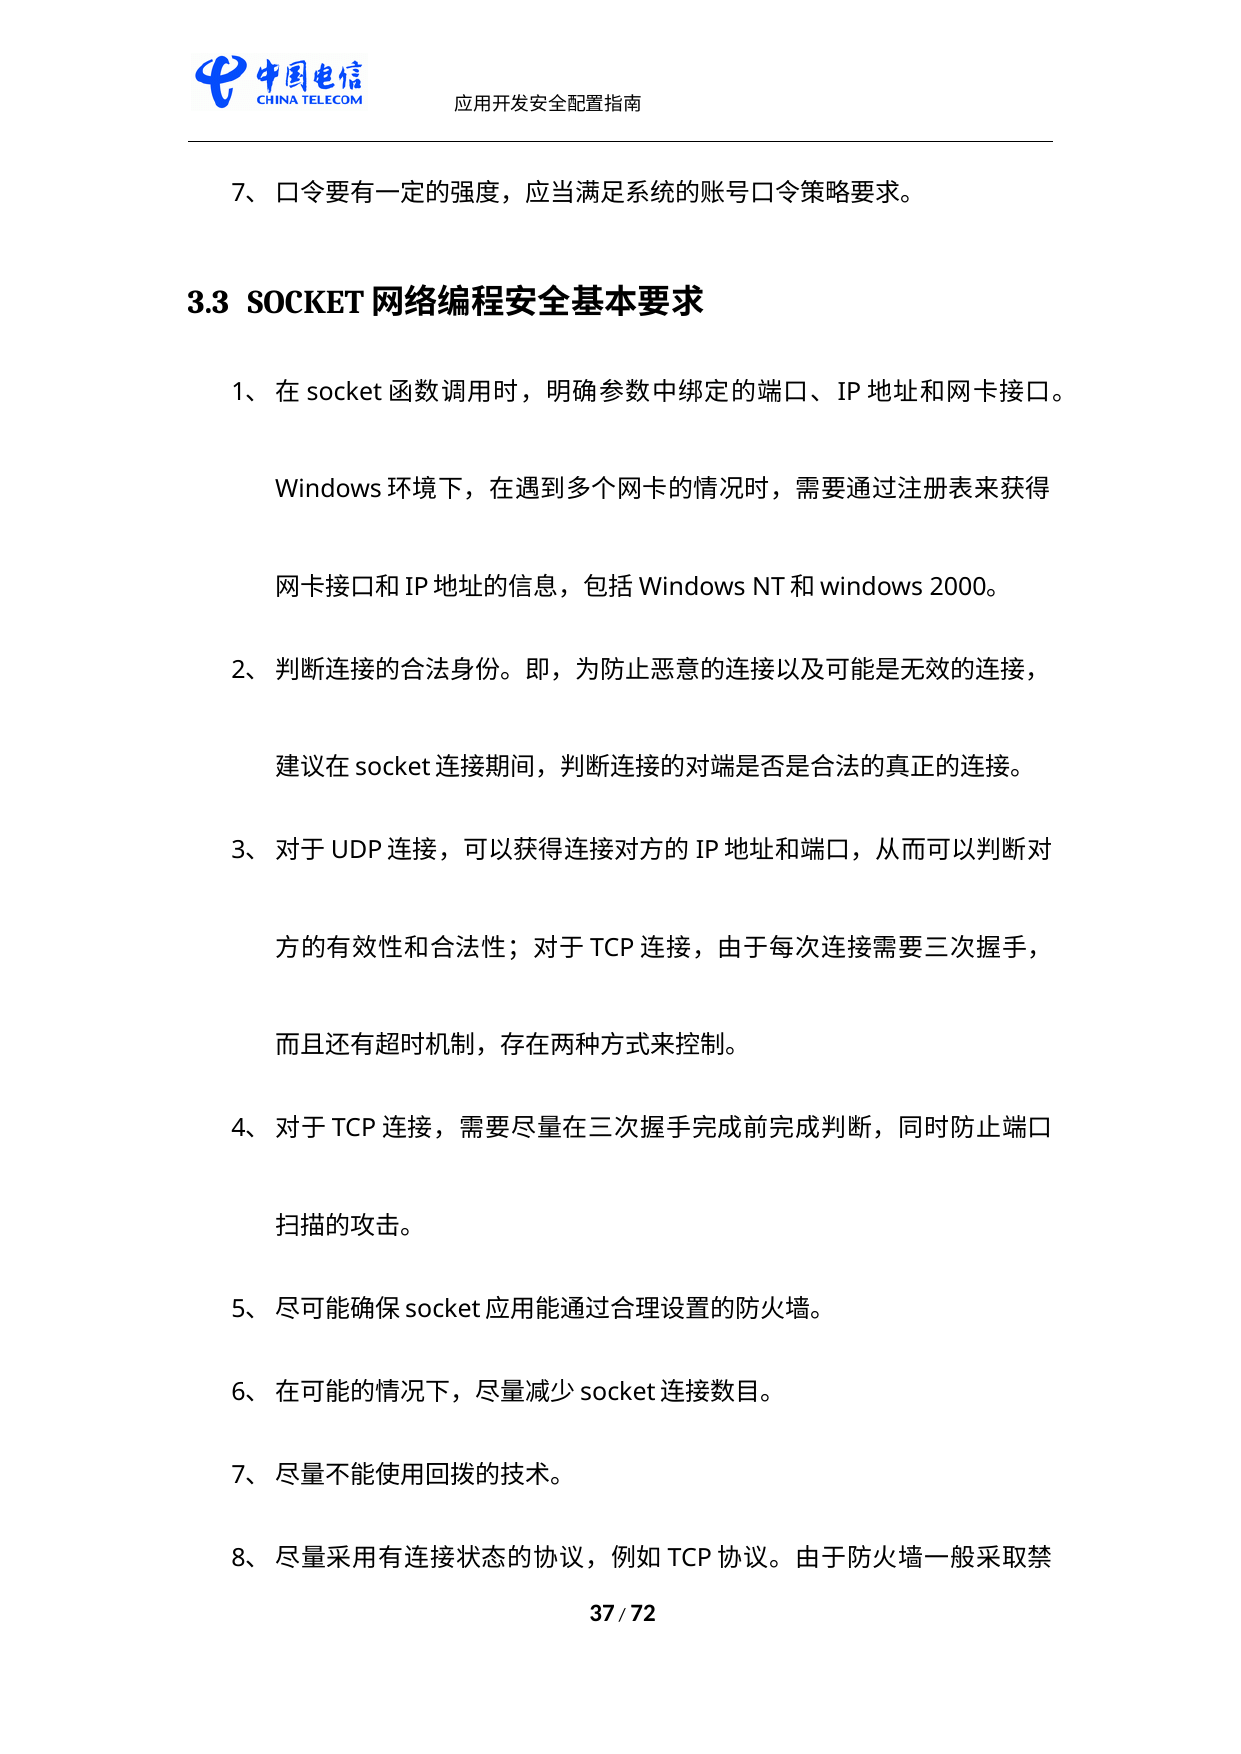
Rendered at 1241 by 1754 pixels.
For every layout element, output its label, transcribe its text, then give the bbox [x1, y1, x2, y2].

list 尽量不能使用回拨的技术。 [231, 1440, 1053, 1505]
picture [191, 53, 368, 111]
list 在socket函数调用时，明确参数中绑定的端口、IP地址和网卡接口。Windows环境下，在遇到多个网卡的情况时，需要通过注册表来获得网卡接口和IP地址的信息，包括Windows NT和windows 2000。 [231, 357, 1053, 617]
list 在可能的情况下，尽量减少socket连接数目。 [231, 1357, 1053, 1422]
list 判断连接的合法身份。即，为防止恶意的连接以及可能是无效的连接，建议在socket连接期间，判断连接的对端是否是合法的真正的连接。 [231, 635, 1053, 797]
list 口令要有一定的强度，应当满足系统的账号口令策略要求。 [231, 158, 1053, 223]
subtitle SOCKET网络编程安全基本要求 [187, 267, 1053, 332]
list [231, 1523, 1053, 1588]
list 尽可能确保socket应用能通过合理设置的防火墙。 [231, 1274, 1053, 1339]
list 对于TCP连接，需要尽量在三次握手完成前完成判断，同时防止端口扫描的攻击。 [231, 1093, 1053, 1256]
list 对于UDP连接，可以获得连接对方的IP地址和端口，从而可以判断对方的有效性和合法性；对于TCP连接，由于每次连接需要三次握手，而且还有超时机制，存在两种方式来控制。 [231, 815, 1053, 1075]
